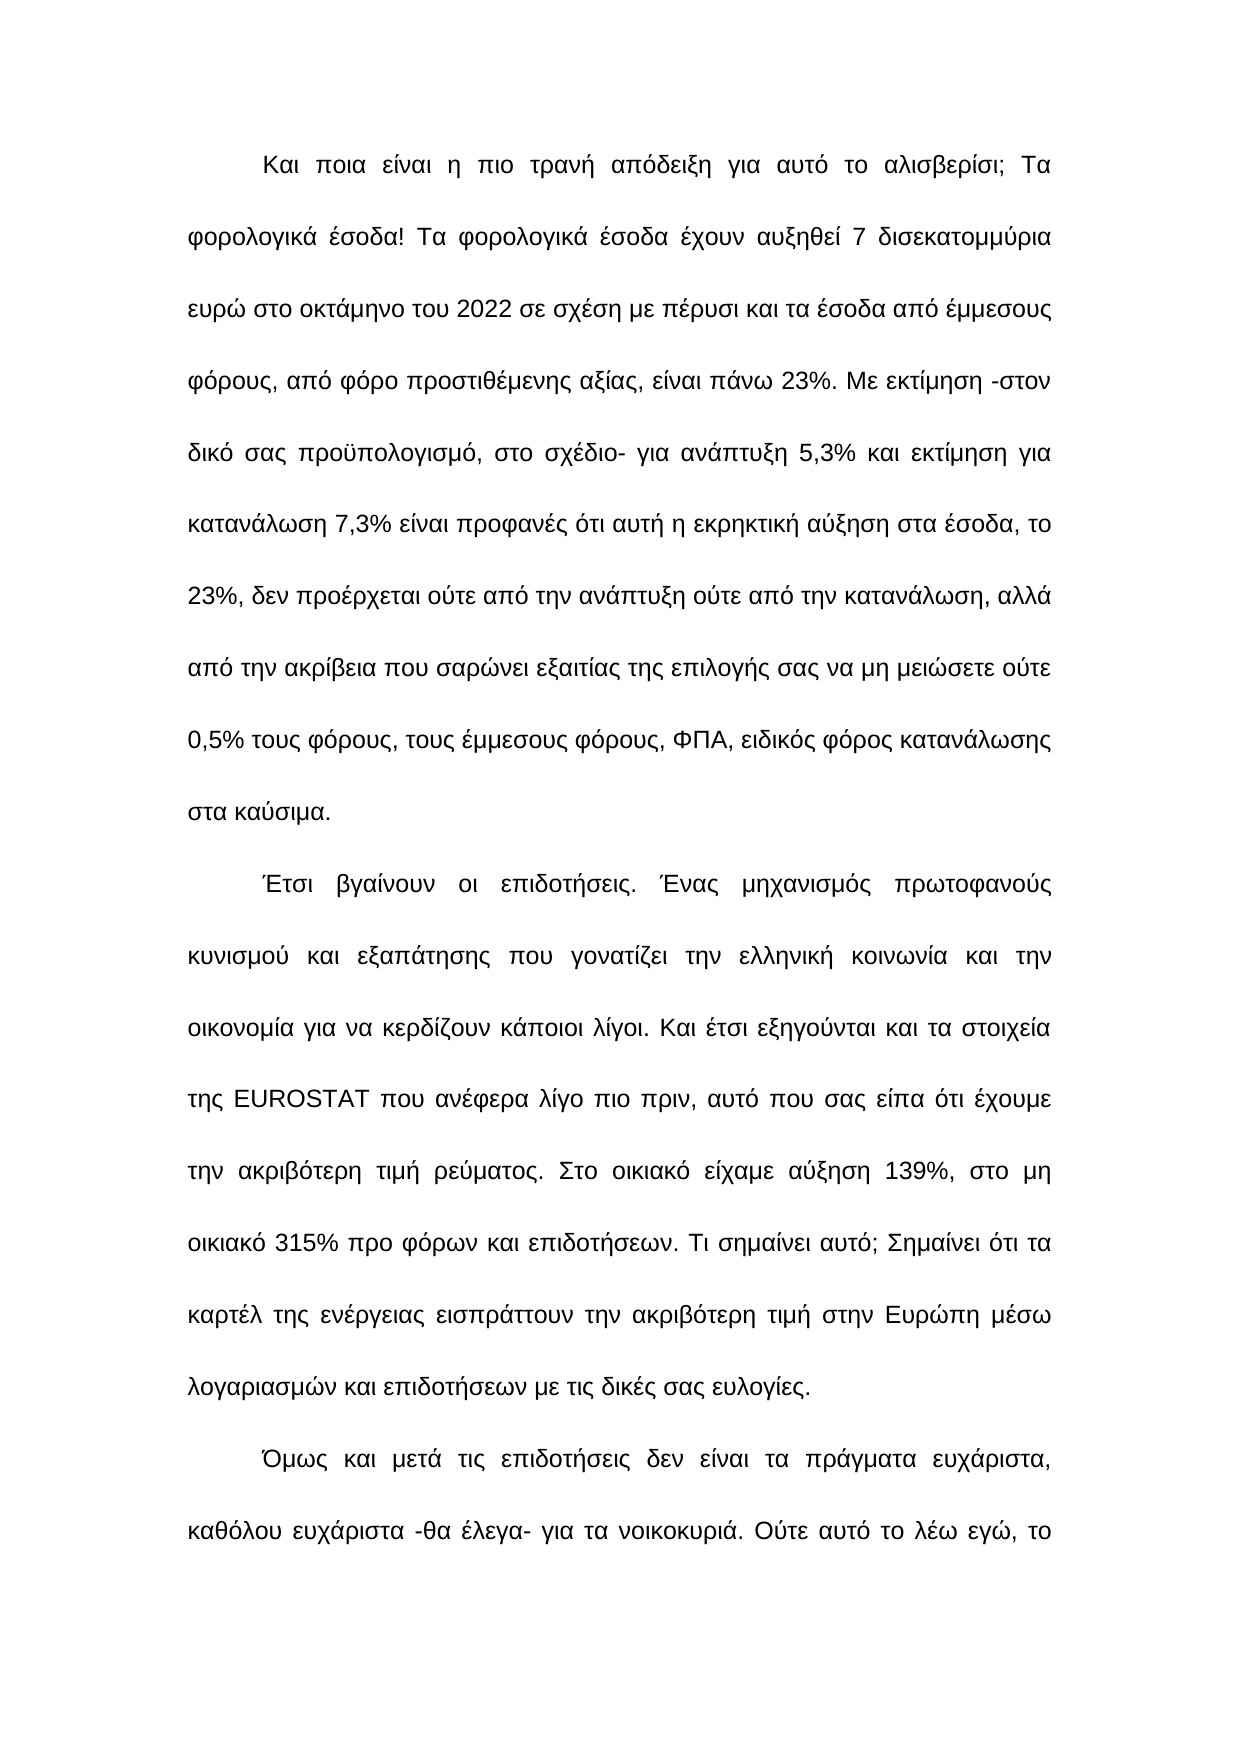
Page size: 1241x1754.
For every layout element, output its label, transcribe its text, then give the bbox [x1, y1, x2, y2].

text Και ποια είναι η πιο τρανή απόδειξη για αυτό το αλισβερίσι; Τα φορολογικά έσοδα! Τα φορολογικά έσοδα έχουν αυξηθεί 7 δισεκατομμύρια ευρώ στο οκτάμηνο του 2022 σε σχέση με πέρυσι και τα έσοδα από έμμεσους φόρους, από φόρο προστιθέμενης αξίας, είναι πάνω 23%. Με εκτίμηση -στον δικό σας προϋπολογισμό, στο σχέδιο- για ανάπτυξη 5,3% και εκτίμηση για κατανάλωση 7,3% είναι προφανές ότι αυτή η εκρηκτική αύξηση στα έσοδα, το 23%, δεν προέρχεται ούτε από την ανάπτυξη ούτε από την κατανάλωση, αλλά από την ακρίβεια που σαρώνει εξαιτίας της επιλογής σας να μη μειώσετε ούτε 0,5% τους φόρους, τους έμμεσους φόρους, ΦΠΑ, ειδικός φόρος κατανάλωσης στα καύσιμα. [187, 150, 1053, 826]
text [187, 1444, 1053, 1544]
text Έτσι βγαίνουν οι επιδοτήσεις. Ένας μηχανισμός πρωτοφανούς κυνισμού και εξαπάτησης που γονατίζει την ελληνική κοινωνία και την οικονομία για να κερδίζουν κάποιοι λίγοι. Και έτσι εξηγούνται και τα στοιχεία της EUROSTAT που ανέφερα λίγο πιο πριν, αυτό που σας είπα ότι έχουμε την ακριβότερη τιμή ρεύματος. Στο οικιακό είχαμε αύξηση 139%, στο μη οικιακό 315% προ φόρων και επιδοτήσεων. Τι σημαίνει αυτό; Σημαίνει ότι τα καρτέλ της ενέργειας εισπράττουν την ακριβότερη τιμή στην Ευρώπη μέσω λογαριασμών και επιδοτήσεων με τις δικές σας ευλογίες. [187, 869, 1053, 1401]
